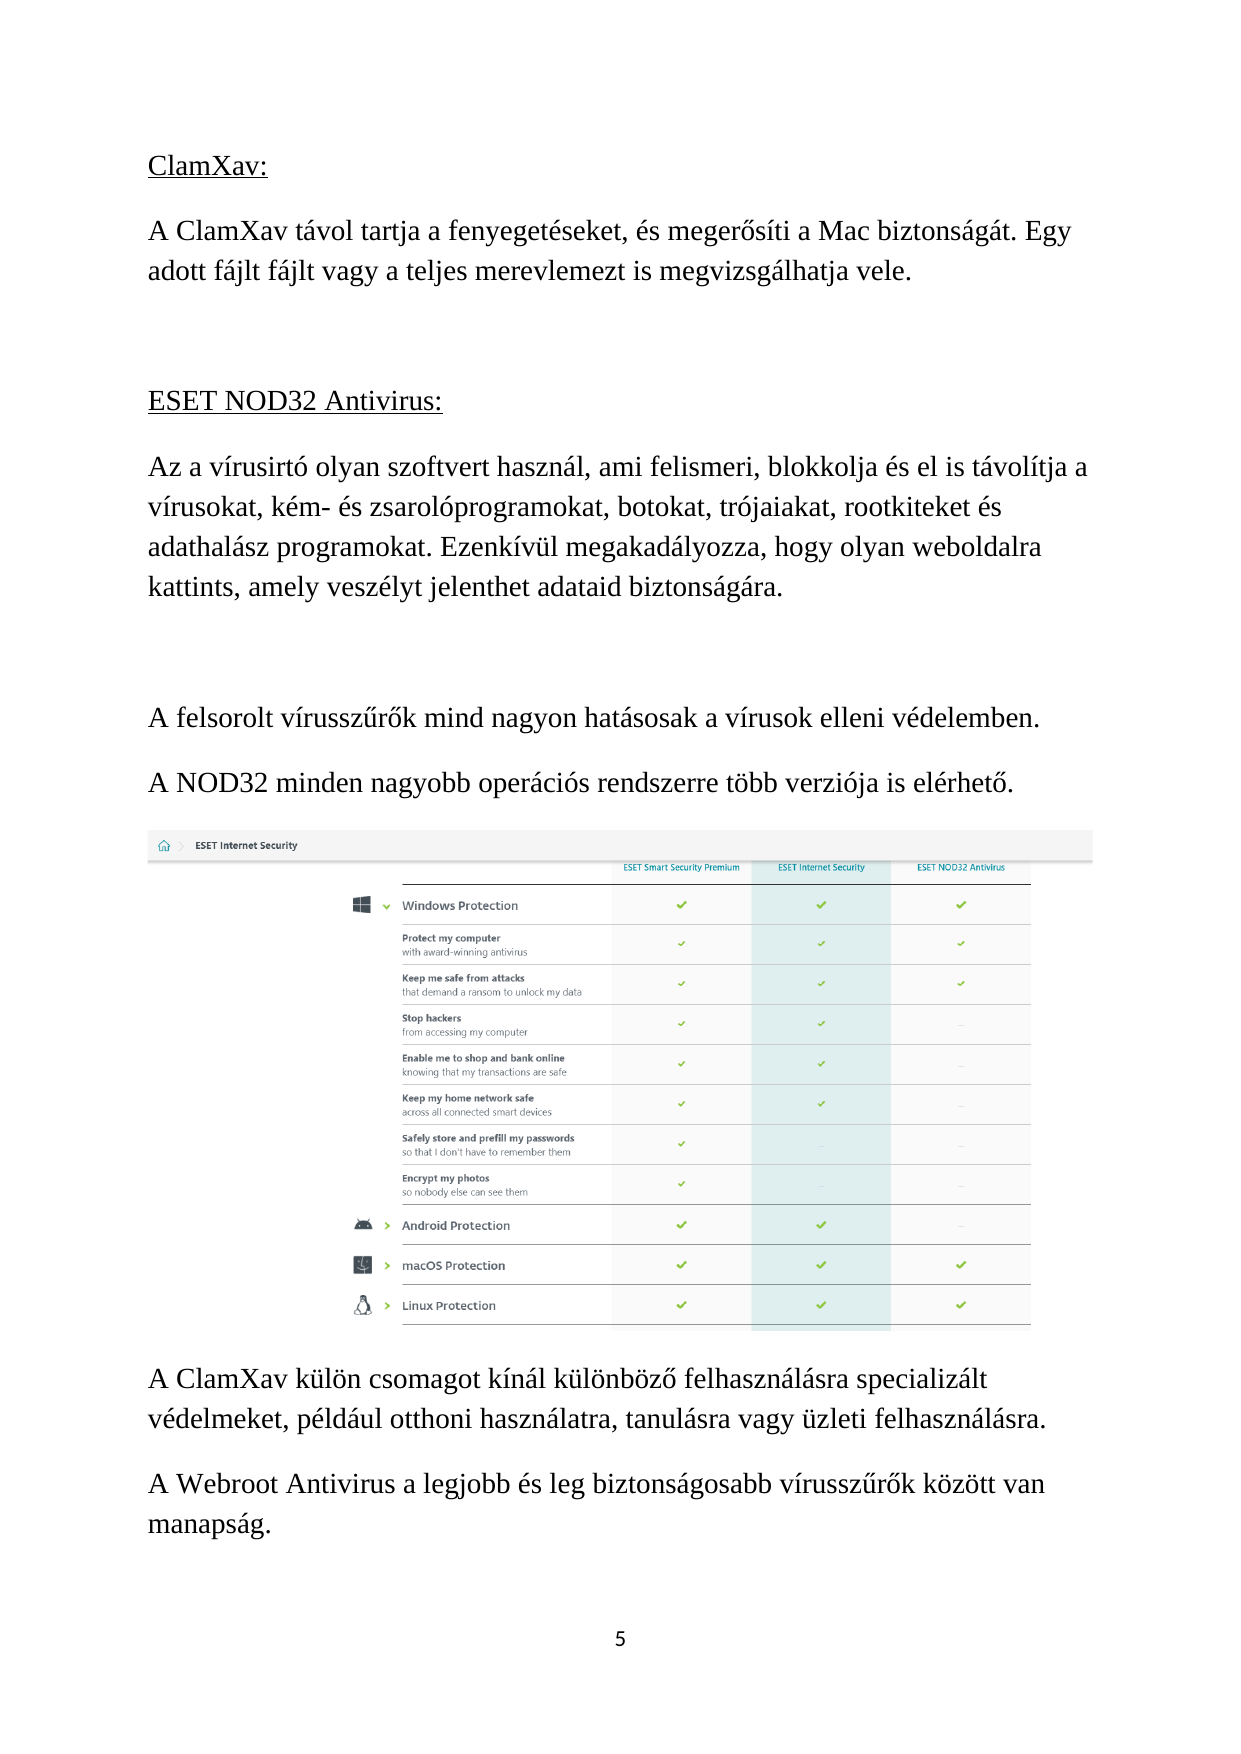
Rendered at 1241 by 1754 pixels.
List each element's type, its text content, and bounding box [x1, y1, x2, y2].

text A NOD32 minden nagyobb operációs rendszerre több verziója is elérhető. [148, 765, 1093, 798]
picture [147, 830, 1093, 1331]
text A ClamXav távol tartja a fenyegetéseket, és megerősíti a Mac biztonságát. Egy adott fájlt fájlt vagy a teljes merevlemezt is megvizsgálhatja vele. [148, 213, 1093, 287]
text ESET NOD32 Antivirus: [148, 383, 1093, 417]
text A ClamXav külön csomagot kínál különböző felhasználásra specializált védelmeket, például otthoni használatra, tanulásra vagy üzleti felhasználásra. [148, 1361, 1093, 1435]
text A Webroot Antivirus a legjobb és leg biztonságosabb vírusszűrők között van manapság. [148, 1466, 1093, 1540]
text A felsorolt vírusszűrők mind nagyon hatásosak a vírusok elleni védelemben. [148, 700, 1093, 733]
text Az a vírusirtó olyan szoftvert használ, ami felismeri, blokkolja és el is távolítja a vírusokat, kém- és zsarolóprogramokat, botokat, trójaiakat, rootkiteket és adathalász programokat. Ezenkívül megakadályozza, hogy olyan weboldalra kattints, amely veszélyt jelenthet adataid biztonságára. [148, 449, 1093, 603]
text ClamXav: [148, 148, 1093, 181]
